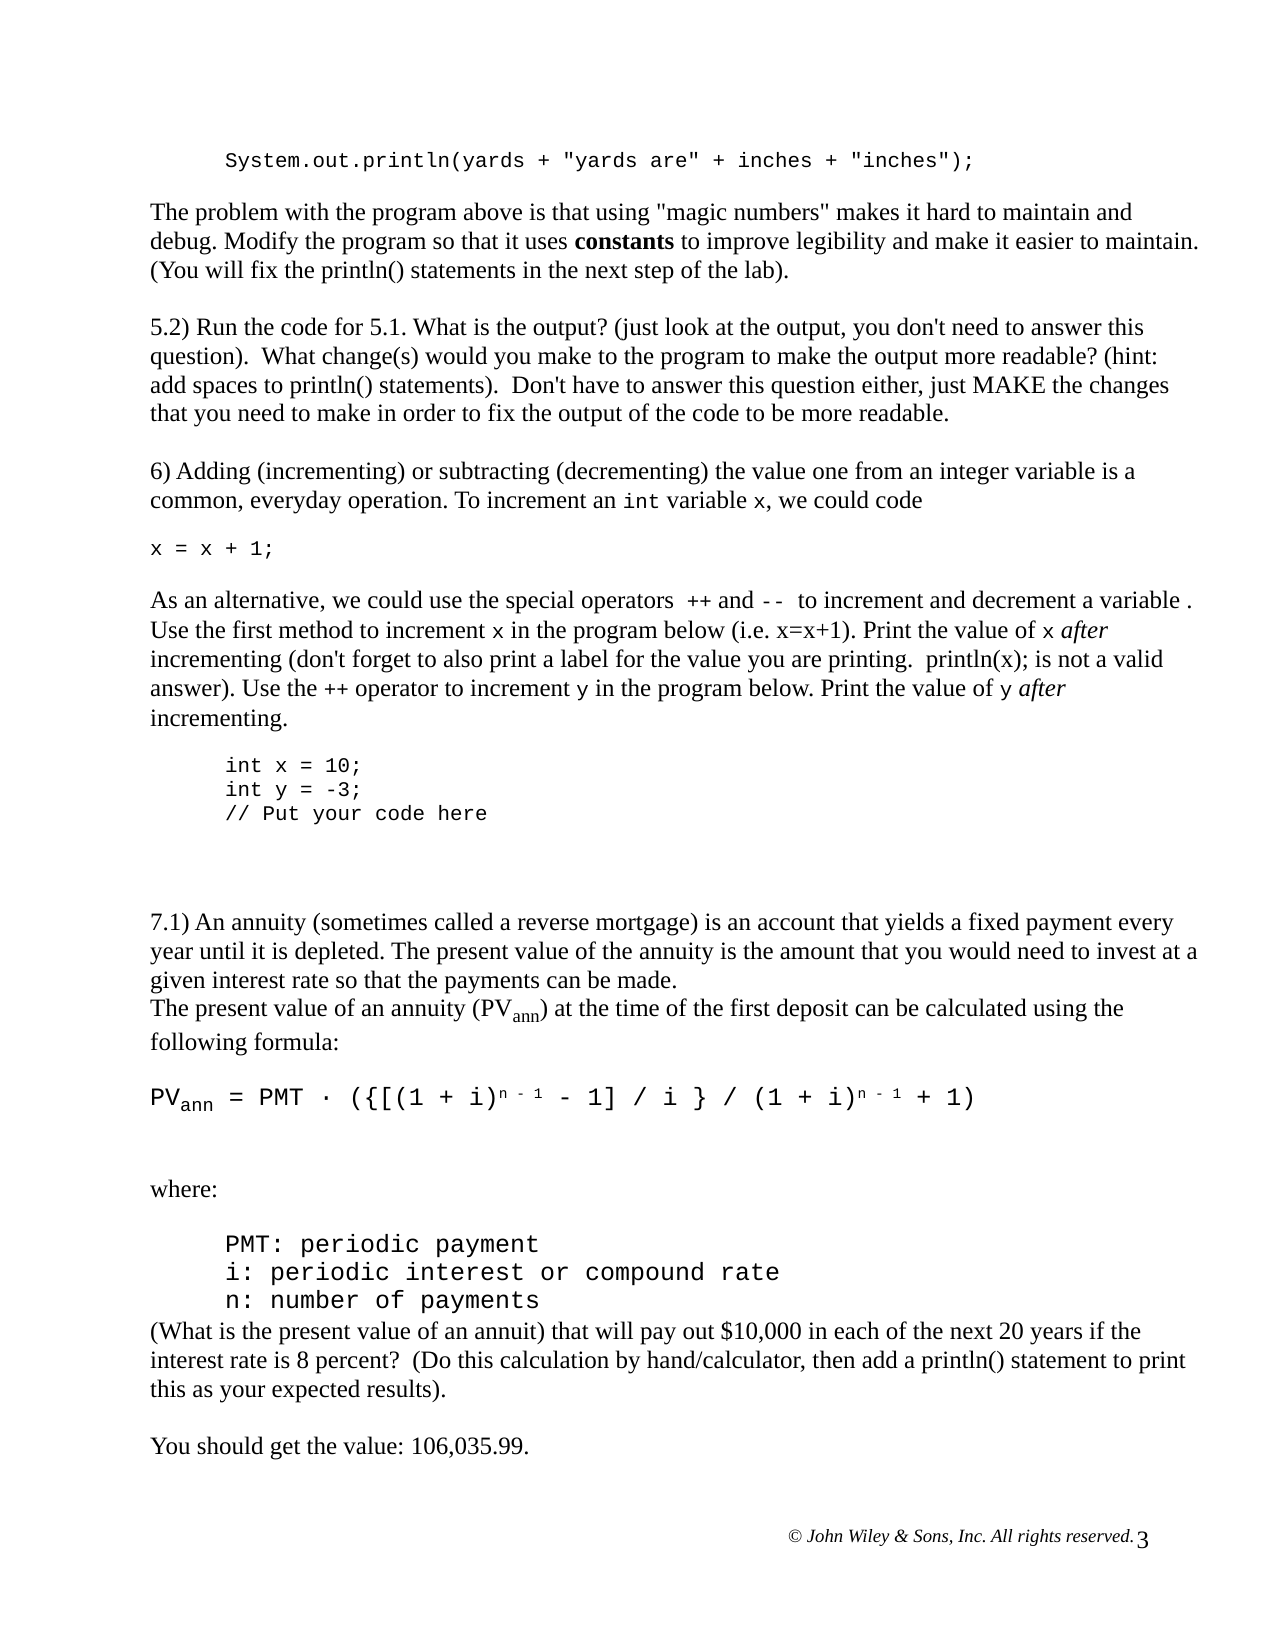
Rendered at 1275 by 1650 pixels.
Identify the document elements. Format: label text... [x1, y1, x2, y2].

text where: [150, 1174, 1200, 1203]
text The present value of an annuity (PVann) at the time of the first deposit can be calculated using the following formula: [150, 993, 1200, 1056]
text x = x + 1; [150, 538, 1200, 562]
text PVann = PMT · ({[(1 + i)n - 1 - 1] / i } / (1 + i)n - 1 + 1) [150, 1084, 1200, 1117]
text The problem with the program above is that using "magic numbers" makes it hard to maintain and debug. Modify the program so that it uses constants to improve legibility and make it easier to maintain. (You will fix the println() statements in the next step of the lab). [150, 197, 1200, 283]
text You should get the value: 106,035.99. [150, 1431, 1200, 1460]
text 6) Adding (incrementing) or subtracting (decrementing) the value one from an integer variable is a common, everyday operation. To increment an int variable x, we could code [150, 456, 1200, 514]
text // Put your code here [150, 802, 1200, 826]
text i: periodic interest or compound rate [150, 1260, 1200, 1288]
text System.out.println(yards + "yards are" + inches + "inches"); [150, 150, 1200, 174]
text n: number of payments [150, 1288, 1200, 1316]
text (What is the present value of an annuit) that will pay out $10,000 in each of the next 20 years if the interest rate is 8 percent? (Do this calculation by hand/calculator, then add a println() statement to print this as your expected results). [150, 1316, 1200, 1403]
text int y = -3; [150, 779, 1200, 802]
text As an alternative, we could use the special operators ++ and -- to increment and decrement a variable . Use the first method to increment x in the program below (i.e. x=x+1). Print the value of x after incrementing (don't forget to also print a label for the value you are printing. println(x); is not a valid answer). Use the ++ operator to increment y in the program below. Print the value of y after incrementing. [150, 585, 1200, 732]
text PMT: periodic payment [150, 1231, 1200, 1260]
text 5.2) Run the code for 5.1. What is the output? (just look at the output, you don't need to answer this question). What change(s) would you make to the program to make the output more readable? (hint: add spaces to println() statements). Don't have to answer this question either, just MAKE the changes that you need to make in order to fix the output of the code to be more readable. [150, 312, 1200, 427]
text int x = 10; [150, 755, 1200, 779]
text 7.1) An annuity (sometimes called a reverse mortgage) is an account that yields a fixed payment every year until it is depleted. The present value of the annuity is the amount that you would need to invest at a given interest rate so that the payments can be made. [150, 907, 1200, 993]
